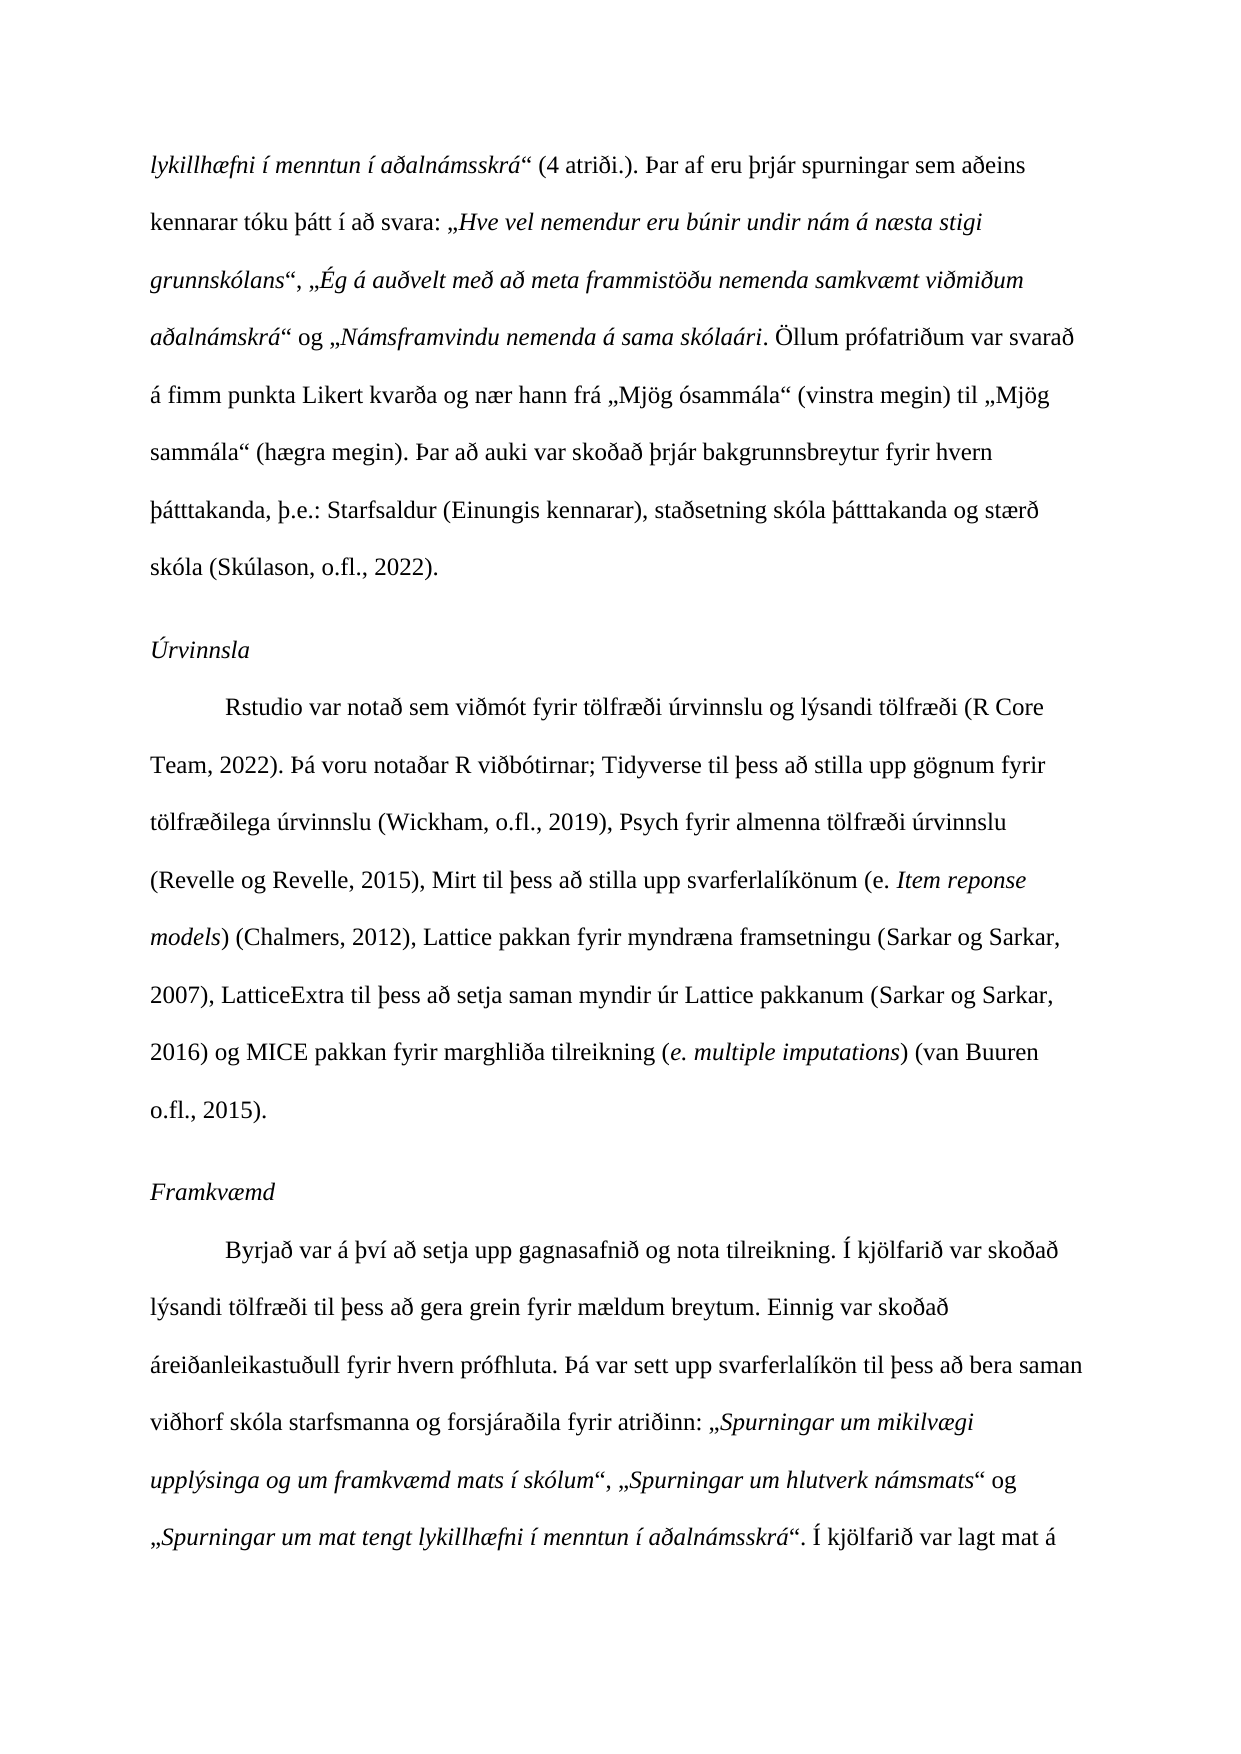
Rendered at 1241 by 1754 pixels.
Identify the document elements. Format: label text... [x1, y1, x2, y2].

text Rstudio var notað sem viðmót fyrir tölfræði úrvinnslu og lýsandi tölfræði (R Core Team, 2022). Þá voru notaðar R viðbótirnar; Tidyverse til þess að stilla upp gögnum fyrir tölfræðilega úrvinnslu (Wickham, o.fl., 2019), Psych fyrir almenna tölfræði úrvinnslu (Revelle og Revelle, 2015), Mirt til þess að stilla upp svarferlalíkönum (e. Item reponse models) (Chalmers, 2012), Lattice pakkan fyrir myndræna framsetningu (Sarkar og Sarkar, 2007), LatticeExtra til þess að setja saman myndir úr Lattice pakkanum (Sarkar og Sarkar, 2016) og MICE pakkan fyrir marghliða tilreikning (e. multiple imputations) (van Buuren o.fl., 2015). [150, 692, 1090, 1124]
subtitle Framkvæmd [150, 1177, 1090, 1206]
subtitle Úrvinnsla [150, 635, 1090, 664]
